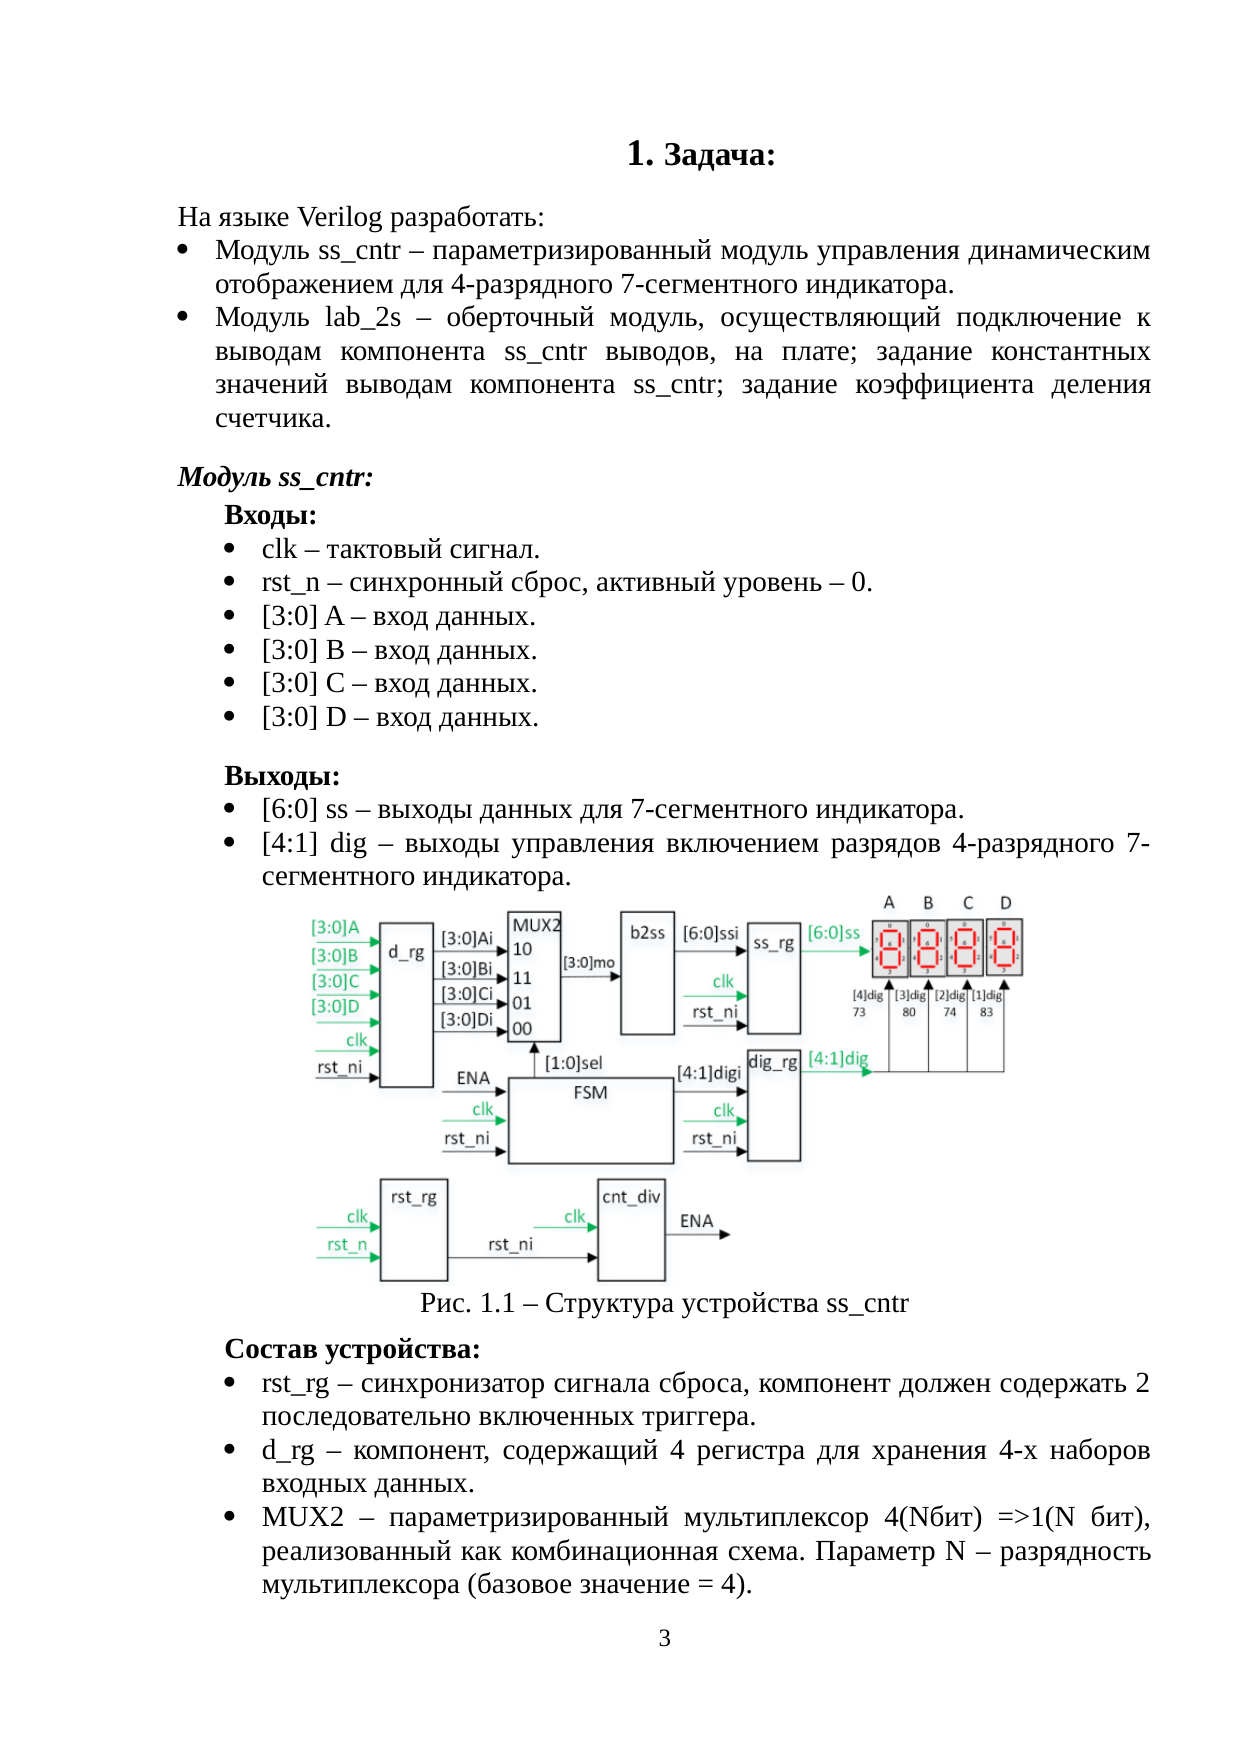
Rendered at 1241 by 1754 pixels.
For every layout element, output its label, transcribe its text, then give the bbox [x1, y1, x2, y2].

text Модуль ss_cntr: [177, 459, 1152, 492]
list [3:0] C – вход данных. [224, 665, 1152, 699]
text Рис. 1.1 – Структура устройства ss_cntr [177, 1285, 1152, 1319]
list Модуль ss_cntr – параметризированный модуль управления динамическим отображением для 4-разрядного 7-сегментного индикатора. [177, 232, 1152, 299]
subtitle Задача: [251, 131, 1152, 174]
list [4:1] dig – выходы управления включением разрядов 4-разрядного 7-сегментного индикатора. [224, 825, 1152, 892]
list [3:0] A – вход данных. [224, 598, 1152, 632]
list rst_rg – синхронизатор сигнала сброса, компонент должен содержать 2 последовательно включенных триггера. [224, 1365, 1152, 1432]
list сlk – тактовый сигнал. [224, 531, 1152, 564]
list [6:0] ss – выходы данных для 7-сегментного индикатора. [224, 791, 1152, 825]
list [3:0] B – вход данных. [224, 632, 1152, 665]
list Модуль lab_2s – оберточный модуль, осуществляющий подключение к выводам компонента ss_cntr выводов, на плате; задание константных значений выводам компонента ss_cntr; задание коэффициента деления счетчика. [177, 299, 1152, 434]
text Выходы: [224, 758, 1152, 791]
picture [302, 892, 1027, 1286]
list d_rg – компонент, содержащий 4 регистра для хранения 4-х наборов входных данных. [224, 1432, 1152, 1499]
text Состав устройства: [224, 1331, 1152, 1365]
text На языке Verilog разработать: [177, 199, 1152, 232]
list MUX2 – параметризированный мультиплексор 4(Nбит) =>1(N бит), реализованный как комбинационная схема. Параметр N – разрядность мультиплексора (базовое значение = 4). [224, 1499, 1152, 1600]
list [3:0] D – вход данных. [224, 699, 1152, 733]
text Входы: [224, 497, 1152, 531]
list rst_n – синхронный сброс, активный уровень – 0. [224, 564, 1152, 598]
